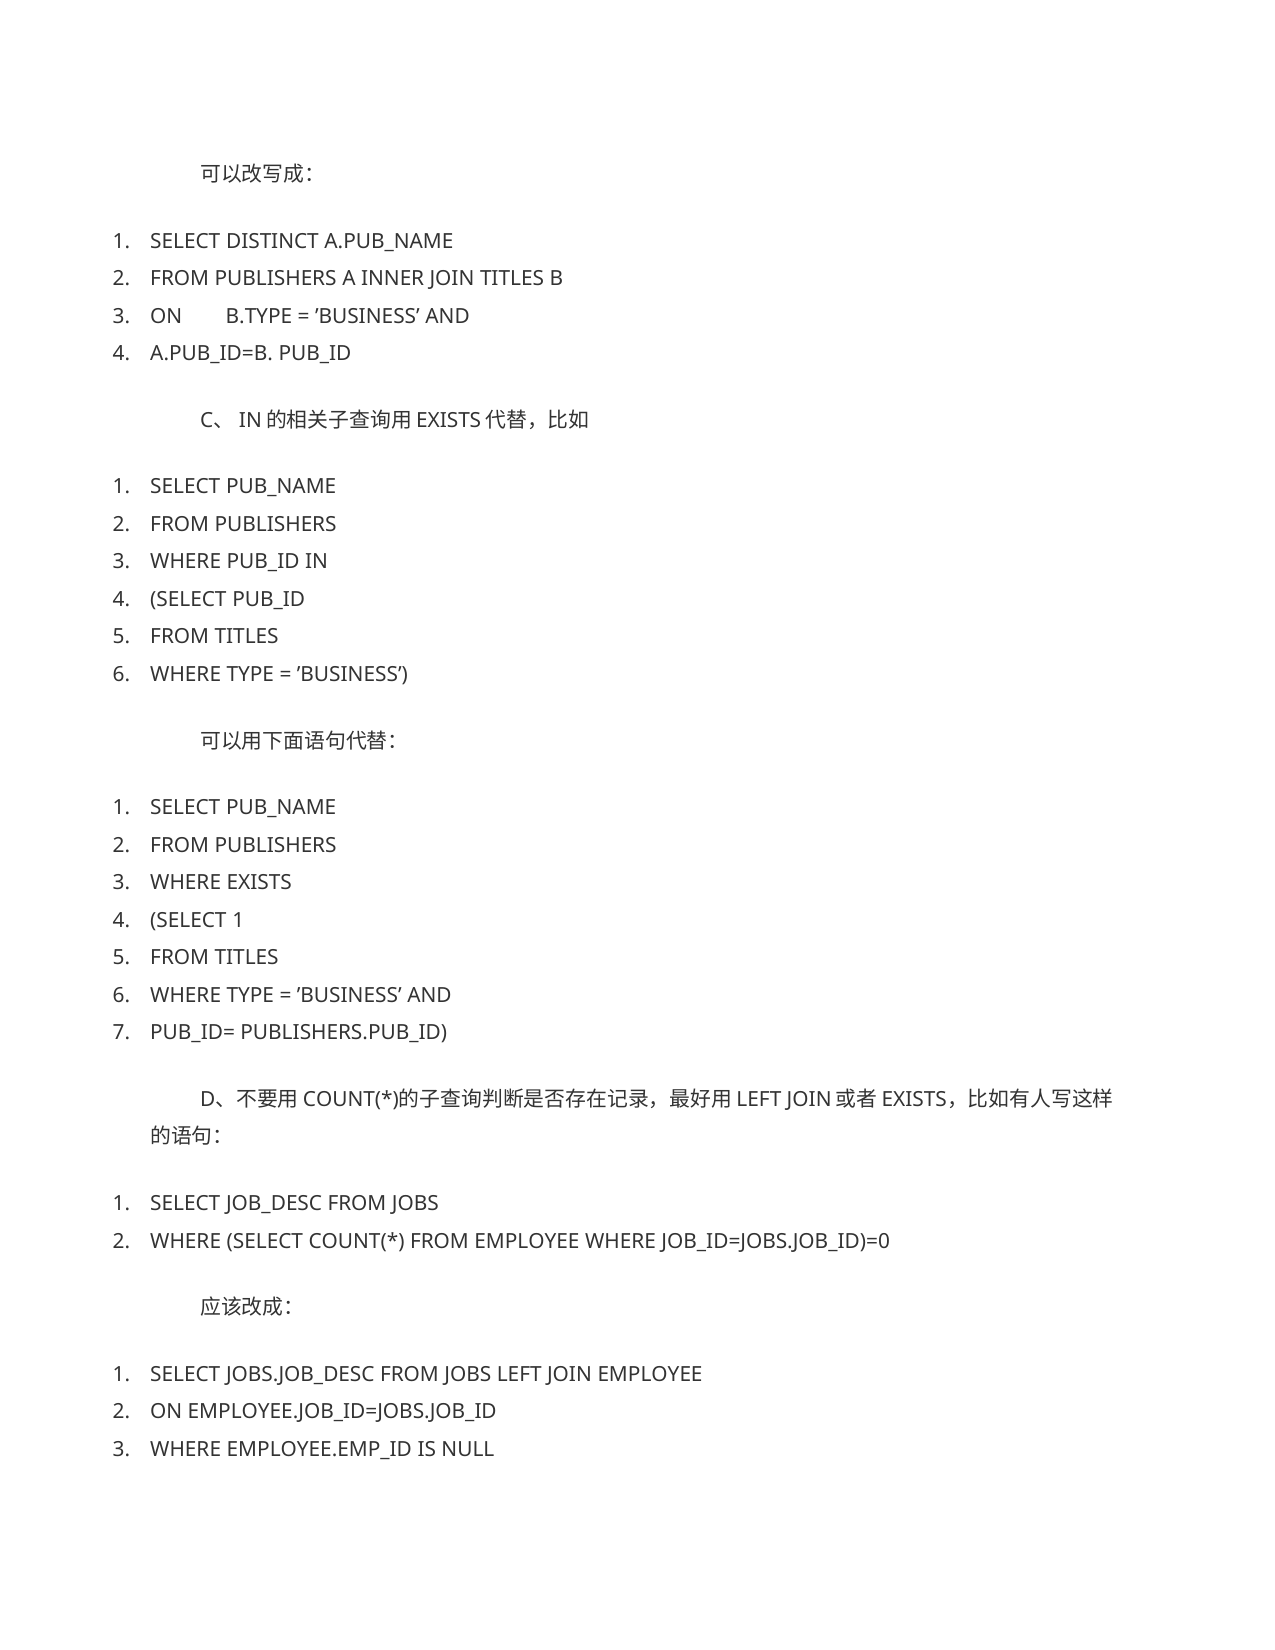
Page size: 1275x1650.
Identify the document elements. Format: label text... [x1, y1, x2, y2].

list SELECT PUB_NAME [112, 462, 1125, 500]
list SELECT JOB_DESC FROM JOBS [112, 1179, 1125, 1217]
list ON EMPLOYEE.JOB_ID=JOBS.JOB_ID [112, 1387, 1125, 1425]
list SELECT PUB_NAME [112, 783, 1125, 821]
list FROM PUBLISHERS A INNER JOIN TITLES B [112, 254, 1125, 292]
list FROM TITLES [112, 612, 1125, 650]
list FROM TITLES [112, 933, 1125, 971]
list WHERE TYPE = ’BUSINESS’) [112, 650, 1125, 687]
list WHERE TYPE = ’BUSINESS’ AND [112, 971, 1125, 1008]
text D、不要用COUNT(*)的子查询判断是否存在记录，最好用LEFT JOIN或者EXISTS，比如有人写这样的语句： [150, 1075, 1125, 1150]
list WHERE EXISTS [112, 858, 1125, 896]
list (SELECT 1 [112, 896, 1125, 933]
list WHERE EMPLOYEE.EMP_ID IS NULL [112, 1425, 1125, 1462]
text 应该改成： [150, 1283, 1125, 1321]
text C、 IN的相关子查询用EXISTS代替，比如 [150, 396, 1125, 433]
list PUB_ID= PUBLISHERS.PUB_ID) [112, 1008, 1125, 1046]
list SELECT DISTINCT A.PUB_NAME [112, 217, 1125, 254]
list SELECT JOBS.JOB_DESC FROM JOBS LEFT JOIN EMPLOYEE [112, 1350, 1125, 1387]
list FROM PUBLISHERS [112, 500, 1125, 537]
list WHERE (SELECT COUNT(*) FROM EMPLOYEE WHERE JOB_ID=JOBS.JOB_ID)=0 [112, 1217, 1125, 1254]
list (SELECT PUB_ID [112, 575, 1125, 612]
list FROM PUBLISHERS [112, 821, 1125, 858]
list ON B.TYPE = ’BUSINESS’ AND [112, 292, 1125, 329]
text 可以用下面语句代替： [150, 717, 1125, 754]
list A.PUB_ID=B. PUB_ID [112, 329, 1125, 367]
text 可以改写成： [150, 150, 1125, 187]
list WHERE PUB_ID IN [112, 537, 1125, 575]
